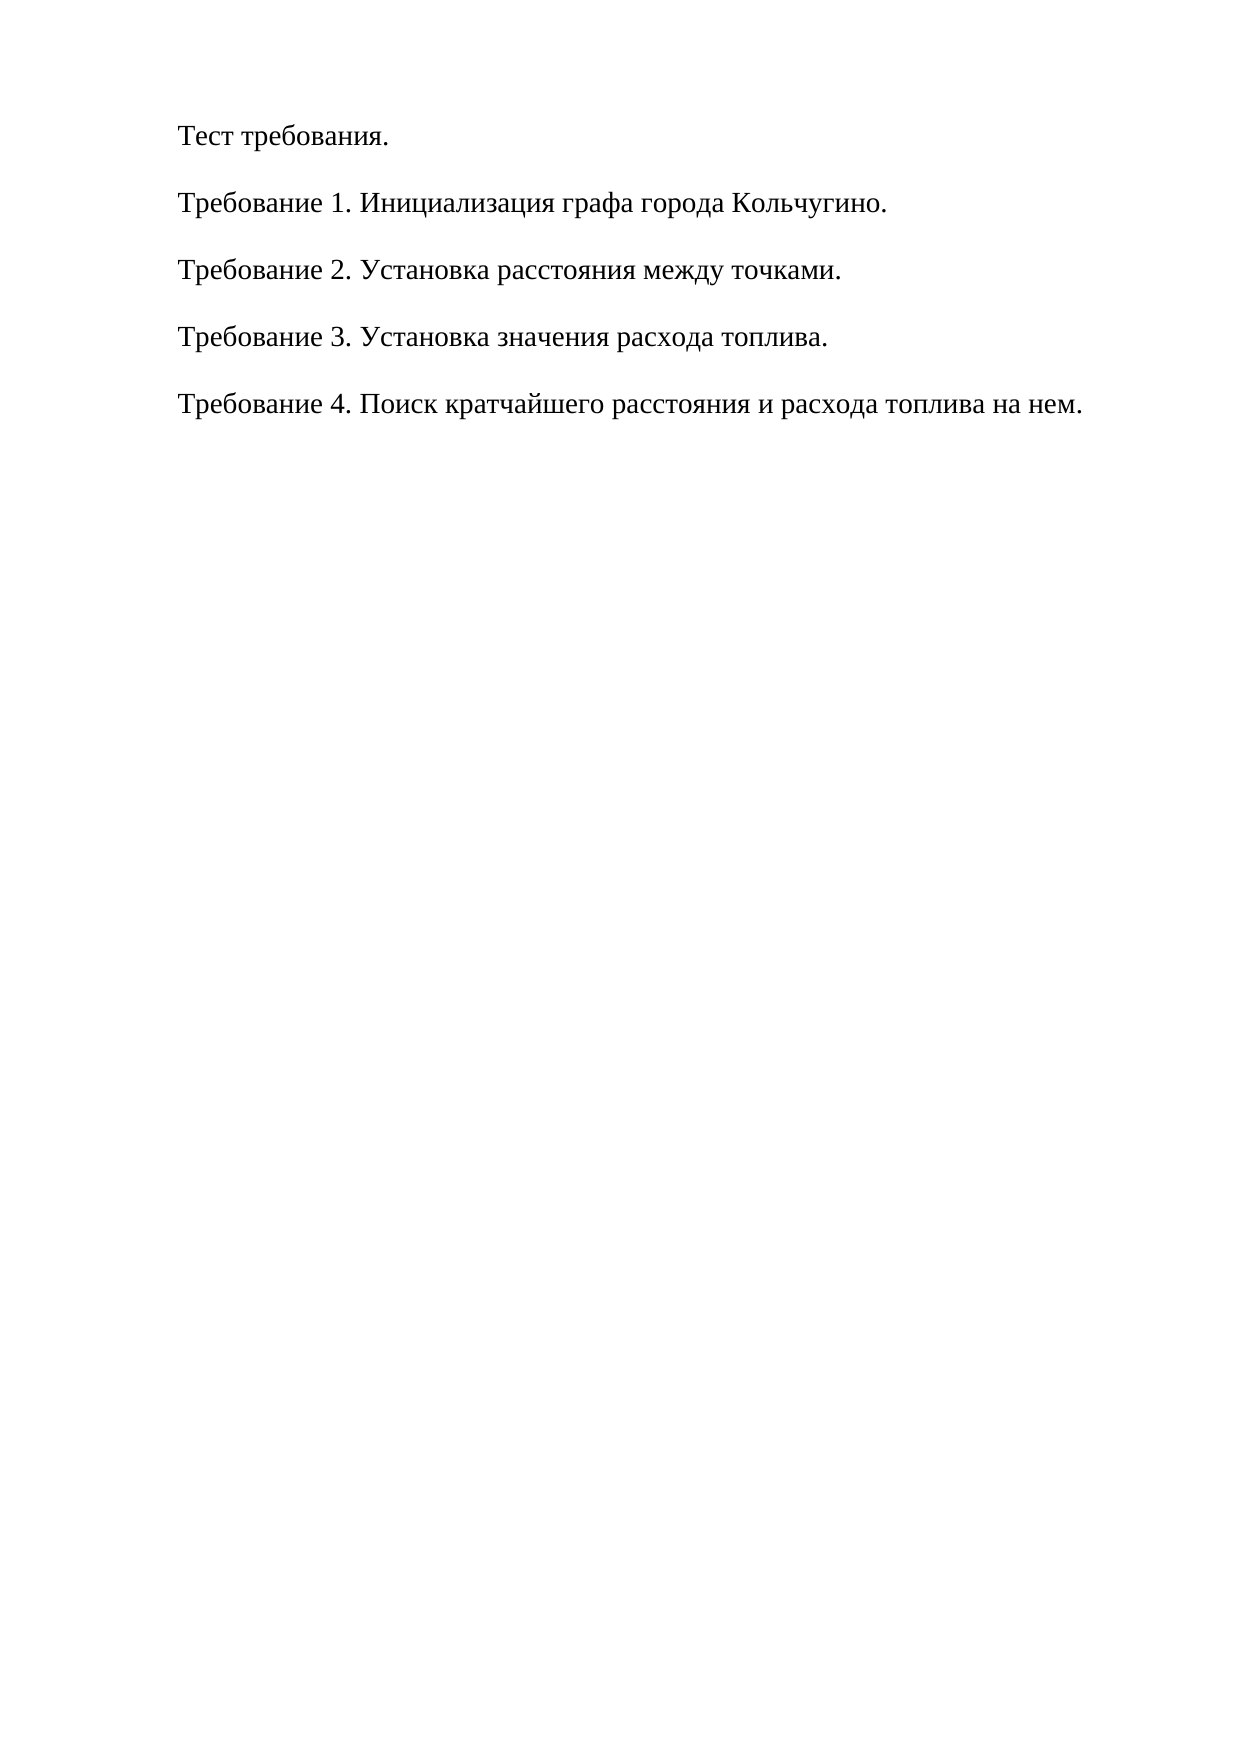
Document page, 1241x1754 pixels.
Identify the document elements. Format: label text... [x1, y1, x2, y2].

text Требование 2. Установка расстояния между точками. [177, 252, 1152, 286]
text Требование 1. Инициализация графа города Кольчугино. [177, 185, 1152, 219]
text Тест требования. [177, 118, 1152, 152]
text Требование 3. Установка значения расхода топлива. [177, 319, 1152, 353]
text Требование 4. Поиск кратчайшего расстояния и расхода топлива на нем. [177, 386, 1152, 419]
